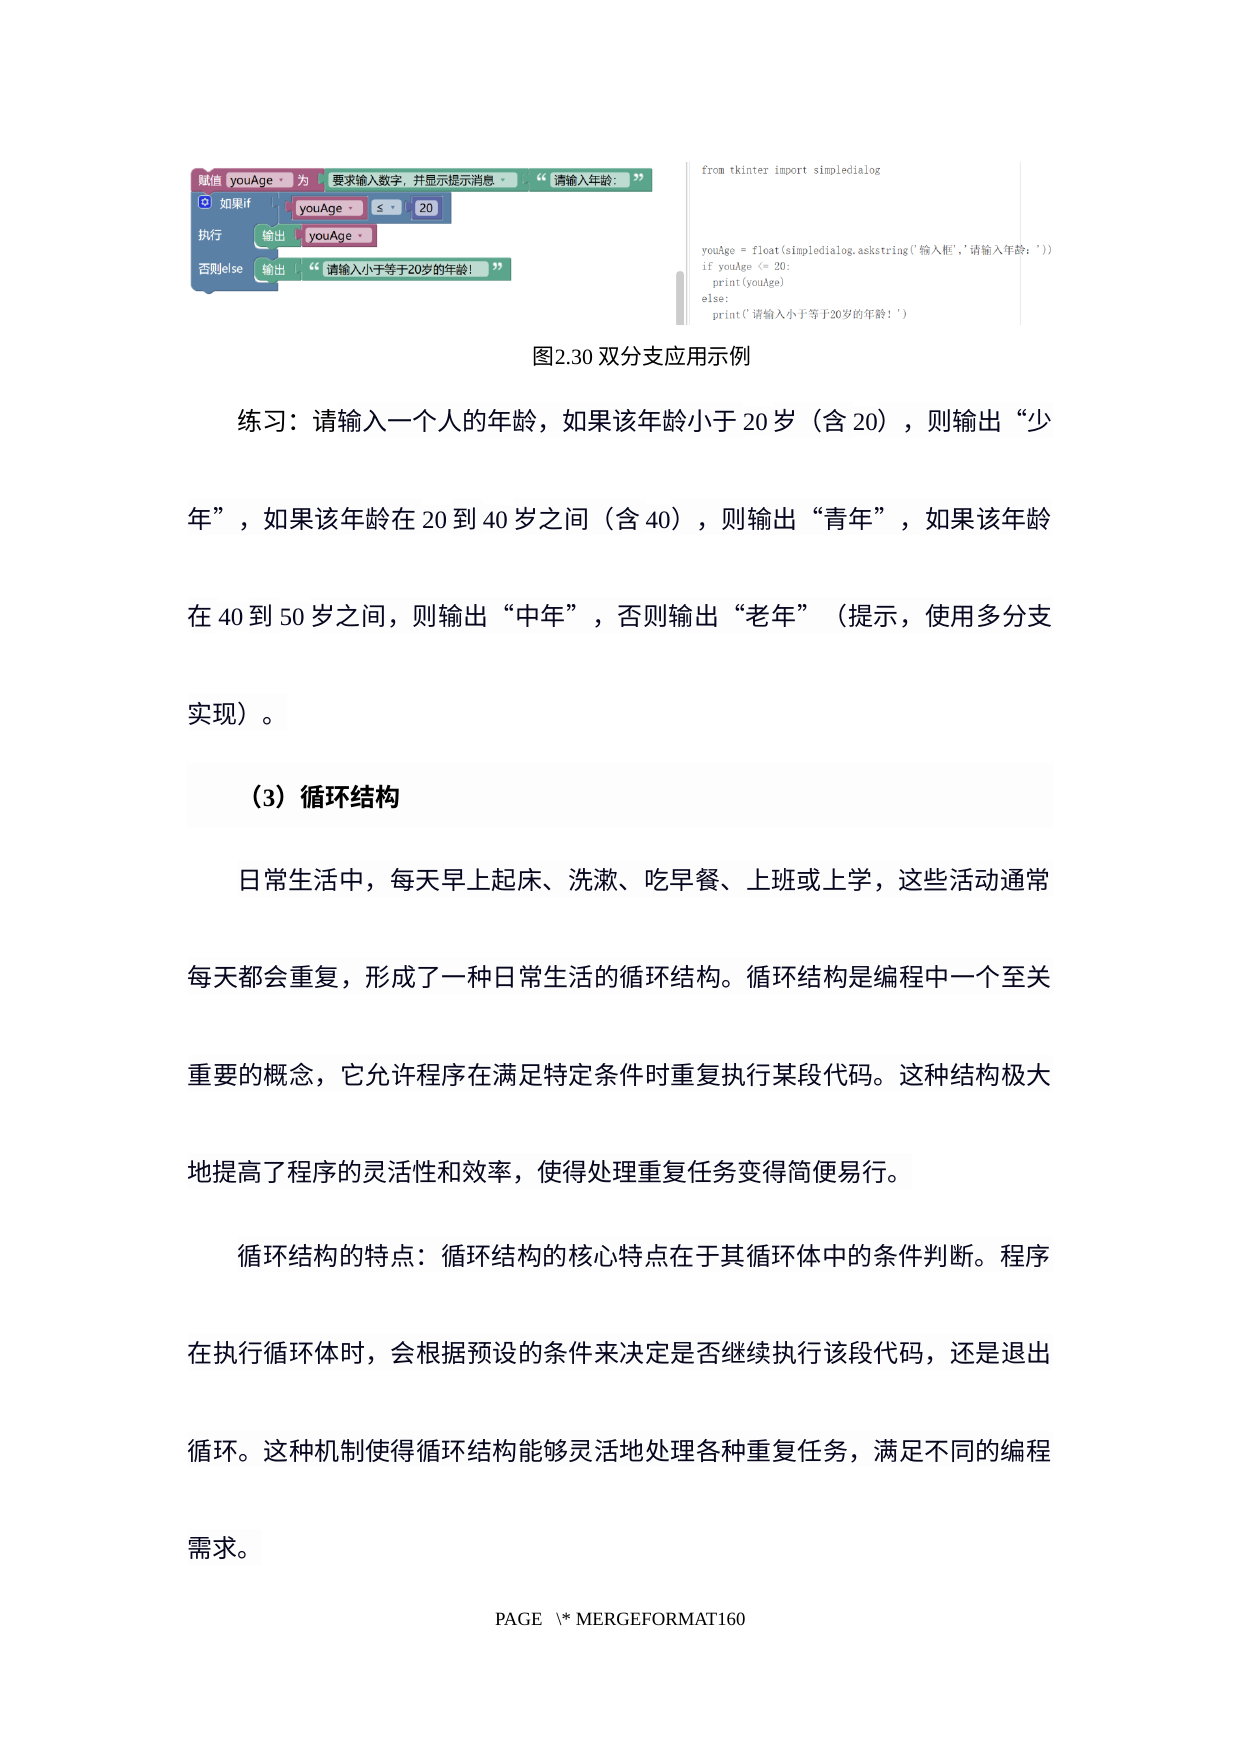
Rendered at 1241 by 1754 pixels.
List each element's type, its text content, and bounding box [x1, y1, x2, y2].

list 双分支应用示例 [187, 339, 1053, 371]
picture [187, 162, 1053, 325]
list 练习：请输入一个人的年龄，如果该年龄小于20岁（含20），则输出“少年”，如果该年龄在20到40岁之间（含40），则输出“青年”，如果该年龄在40到50岁之间，则输出“中年”，否则输出“老年”（提示，使用多分支实现）。 [187, 387, 1053, 745]
text （3）循环结构 [187, 763, 1053, 828]
text 循环结构的特点：循环结构的核心特点在于其循环体中的条件判断。程序在执行循环体时，会根据预设的条件来决定是否继续执行该段代码，还是退出循环。这种机制使得循环结构能够灵活地处理各种重复任务，满足不同的编程需求。 [187, 1222, 1053, 1579]
text 日常生活中，每天早上起床、洗漱、吃早餐、上班或上学，这些活动通常每天都会重复，形成了一种日常生活的循环结构。循环结构是编程中一个至关重要的概念，它允许程序在满足特定条件时重复执行某段代码。这种结构极大地提高了程序的灵活性和效率，使得处理重复任务变得简便易行。 [187, 846, 1053, 1203]
